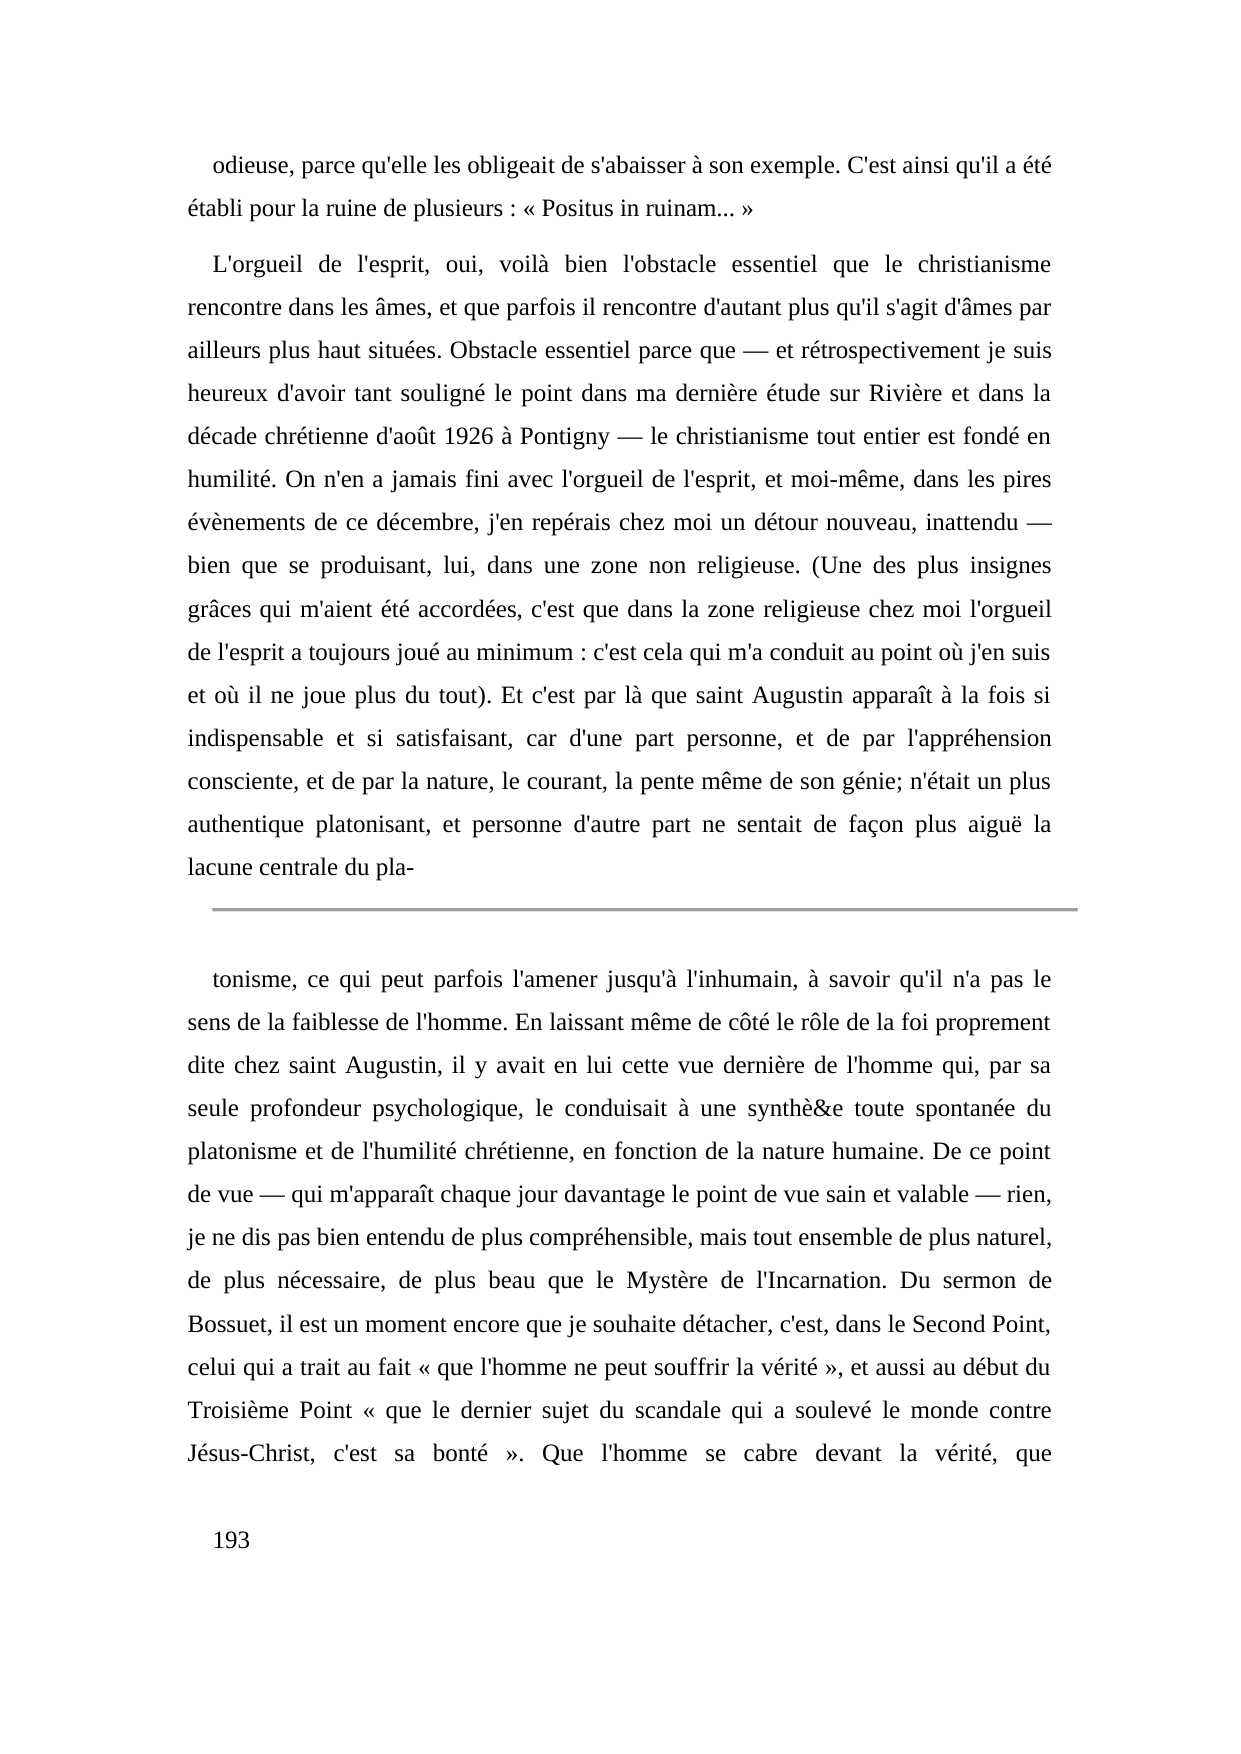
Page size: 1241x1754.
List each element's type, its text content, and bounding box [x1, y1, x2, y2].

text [187, 964, 1053, 1467]
text L'orgueil de l'esprit, oui, voilà bien l'obstacle essentiel que le christianisme rencontre dans les âmes, et que parfois il rencontre d'autant plus qu'il s'agit d'âmes par ailleurs plus haut situées. Obstacle essentiel parce que — et rétrospectivement je suis heureux d'avoir tant souligné le point dans ma dernière étude sur Rivière et dans la décade chrétienne d'août 1926 à Pontigny — le christianisme tout entier est fondé en humilité. On n'en a jamais fini avec l'orgueil de l'esprit, et moi-même, dans les pires évènements de ce décembre, j'en repérais chez moi un détour nouveau, inattendu — bien que se produisant, lui, dans une zone non religieuse. (Une des plus insignes grâces qui m'aient été accordées, c'est que dans la zone religieuse chez moi l'orgueil de l'esprit a toujours joué au minimum : c'est cela qui m'a conduit au point où j'en suis et où il ne joue plus du tout). Et c'est par là que saint Augustin apparaît à la fois si indispensable et si satisfaisant, car d'une part personne, et de par l'appréhension consciente, et de par la nature, le courant, la pente même de son génie; n'était un plus authentique platonisant, et personne d'autre part ne sentait de façon plus aiguë la lacune centrale du pla- [187, 249, 1053, 881]
text odieuse, parce qu'elle les obligeait de s'abaisser à son exemple. C'est ainsi qu'il a été établi pour la ruine de plusieurs : « Positus in ruinam... » [187, 150, 1053, 222]
